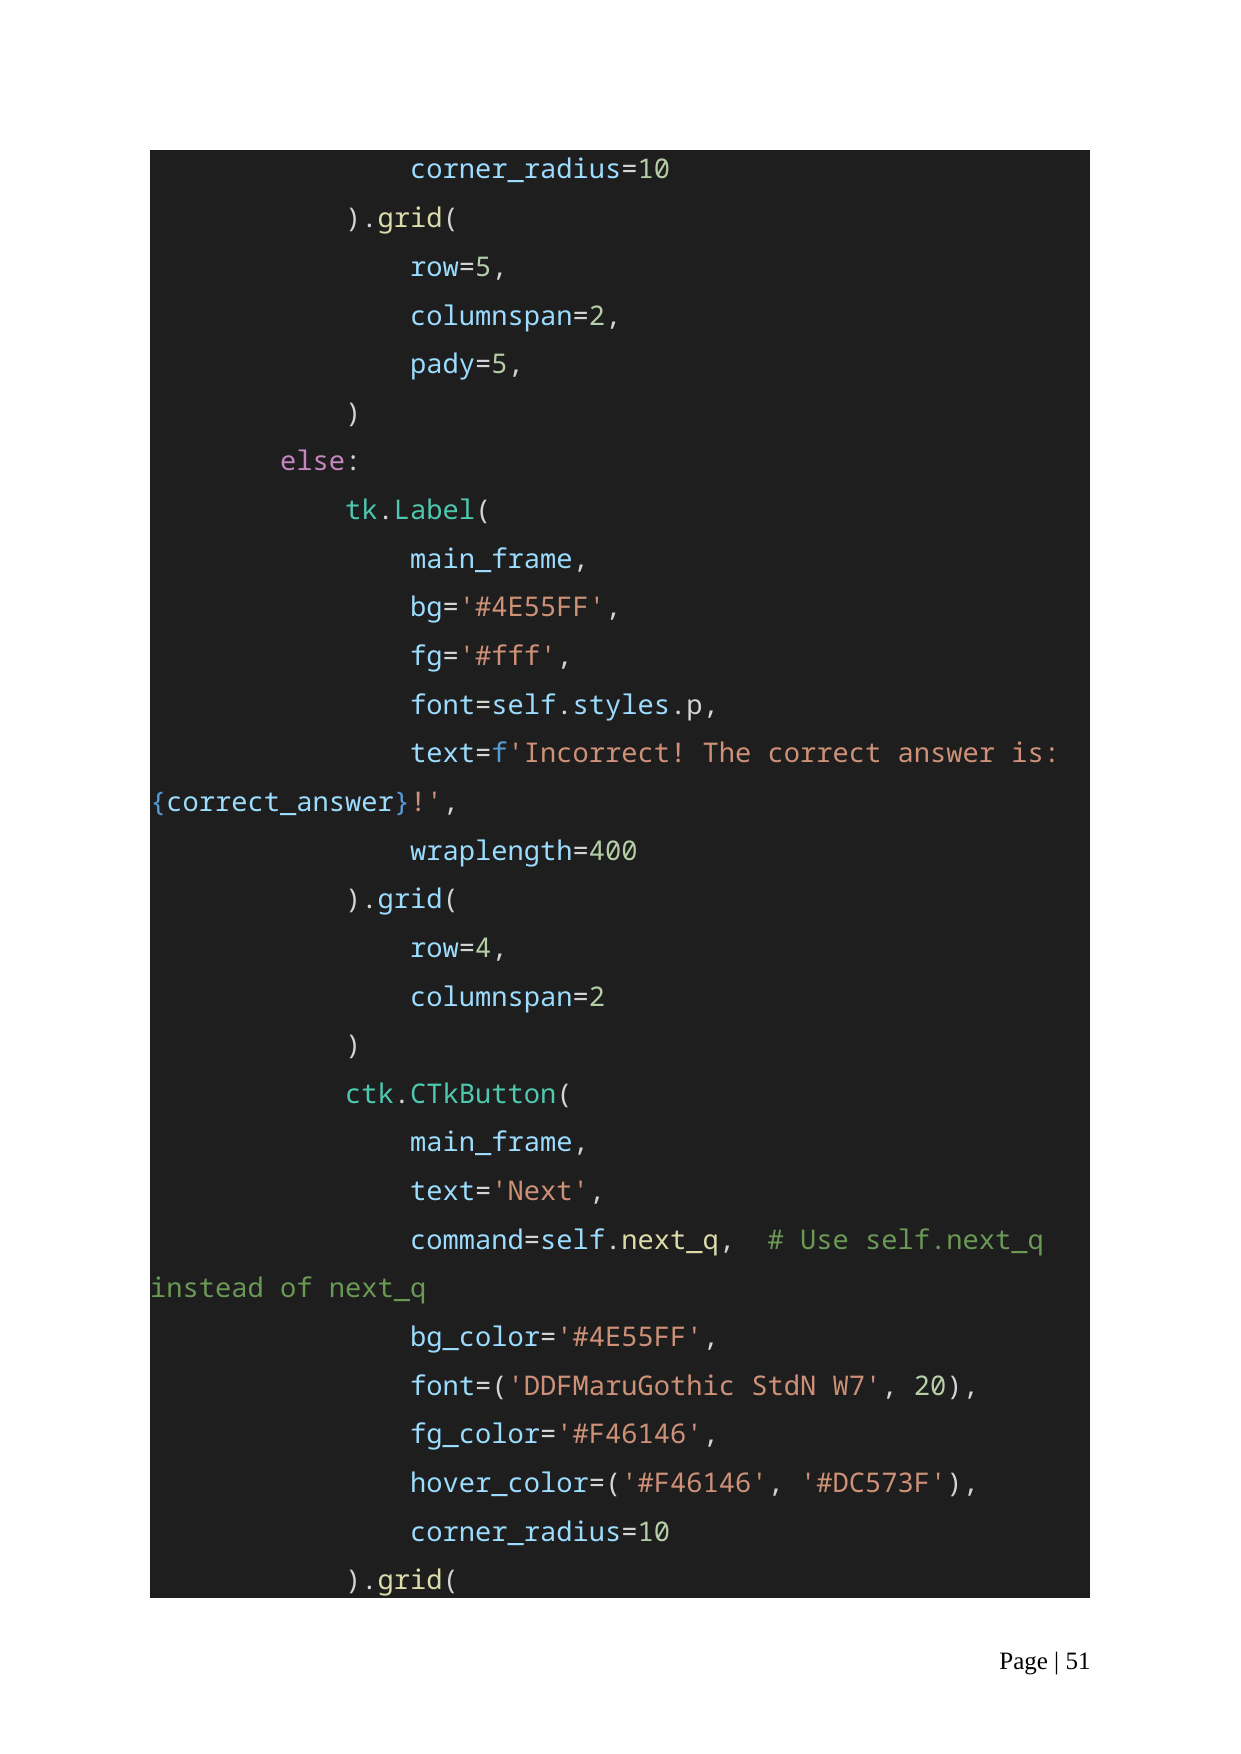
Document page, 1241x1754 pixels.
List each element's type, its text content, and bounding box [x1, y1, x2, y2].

text fg_color='#F46146', [150, 1415, 1090, 1452]
text text='Next', [150, 1172, 1090, 1208]
text ) [150, 393, 1090, 430]
text corner_radius=10 [150, 150, 1090, 187]
text ) [150, 1026, 1090, 1062]
text hover_color=('#F46146', '#DC573F'), [150, 1463, 1090, 1500]
text text=f'Incorrect! The correct answer is: {correct_answer}!', [150, 734, 1090, 819]
text bg='#4E55FF', [150, 588, 1090, 625]
text main_frame, [150, 539, 1090, 576]
text bg_color='#4E55FF', [150, 1317, 1090, 1354]
text ).grid( [150, 880, 1090, 917]
text ).grid( [150, 199, 1090, 236]
text row=5, [150, 247, 1090, 284]
text row=4, [150, 928, 1090, 965]
text fg='#fff', [150, 636, 1090, 673]
text pady=5, [150, 344, 1090, 381]
text main_frame, [150, 1123, 1090, 1160]
text ctk.CTkButton( [150, 1074, 1090, 1111]
text columnspan=2, [150, 296, 1090, 333]
text font=('DDFMaruGothic StdN W7', 20), [150, 1366, 1090, 1403]
text else: [150, 442, 1090, 479]
text tk.Label( [150, 491, 1090, 527]
text columnspan=2 [150, 977, 1090, 1014]
text font=self.styles.p, [150, 685, 1090, 722]
text command=self.next_q, # Use self.next_q instead of next_q [150, 1220, 1090, 1306]
text corner_radius=10 [150, 1512, 1090, 1549]
text ).grid( [150, 1561, 1090, 1598]
text wraplength=400 [150, 831, 1090, 868]
